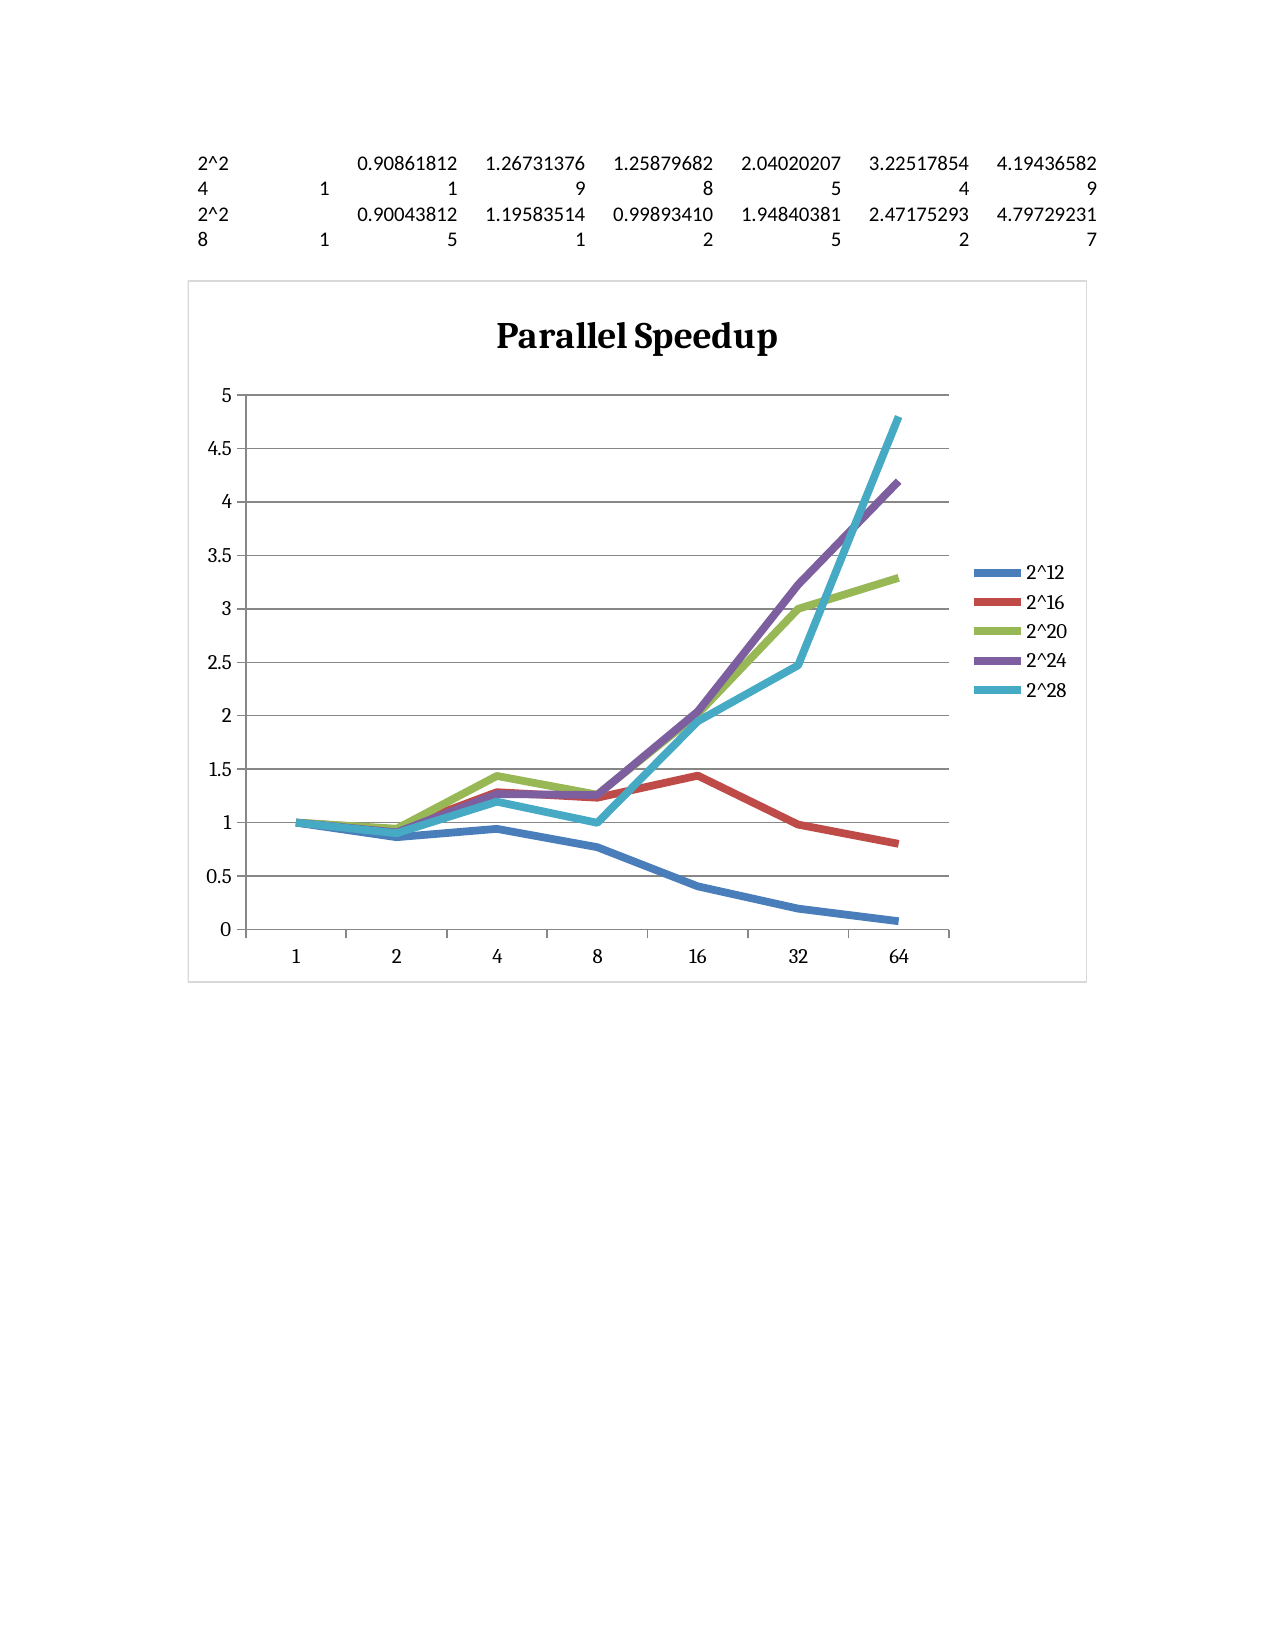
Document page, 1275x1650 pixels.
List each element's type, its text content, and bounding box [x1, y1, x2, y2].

table_cell 0.908618121 [341, 150, 468, 201]
table_cell 2^28 [186, 201, 248, 252]
table_cell 2.471752932 [852, 201, 980, 252]
table_cell 2^24 [186, 150, 248, 201]
table_cell 1.258796828 [596, 150, 724, 201]
table_cell 1.195835141 [469, 201, 596, 252]
table_cell 0.998934102 [596, 201, 724, 252]
table_cell 1 [248, 150, 341, 201]
table_cell 1.267313769 [469, 150, 596, 201]
table_cell 1.948403815 [724, 201, 852, 252]
table_cell 3.225178544 [852, 150, 980, 201]
table_cell 1 [248, 201, 341, 252]
table_cell 0.900438125 [341, 201, 468, 252]
table_cell 2.040202075 [724, 150, 852, 201]
table_cell 4.194365829 [980, 150, 1108, 201]
table_cell 4.797292317 [980, 201, 1108, 252]
